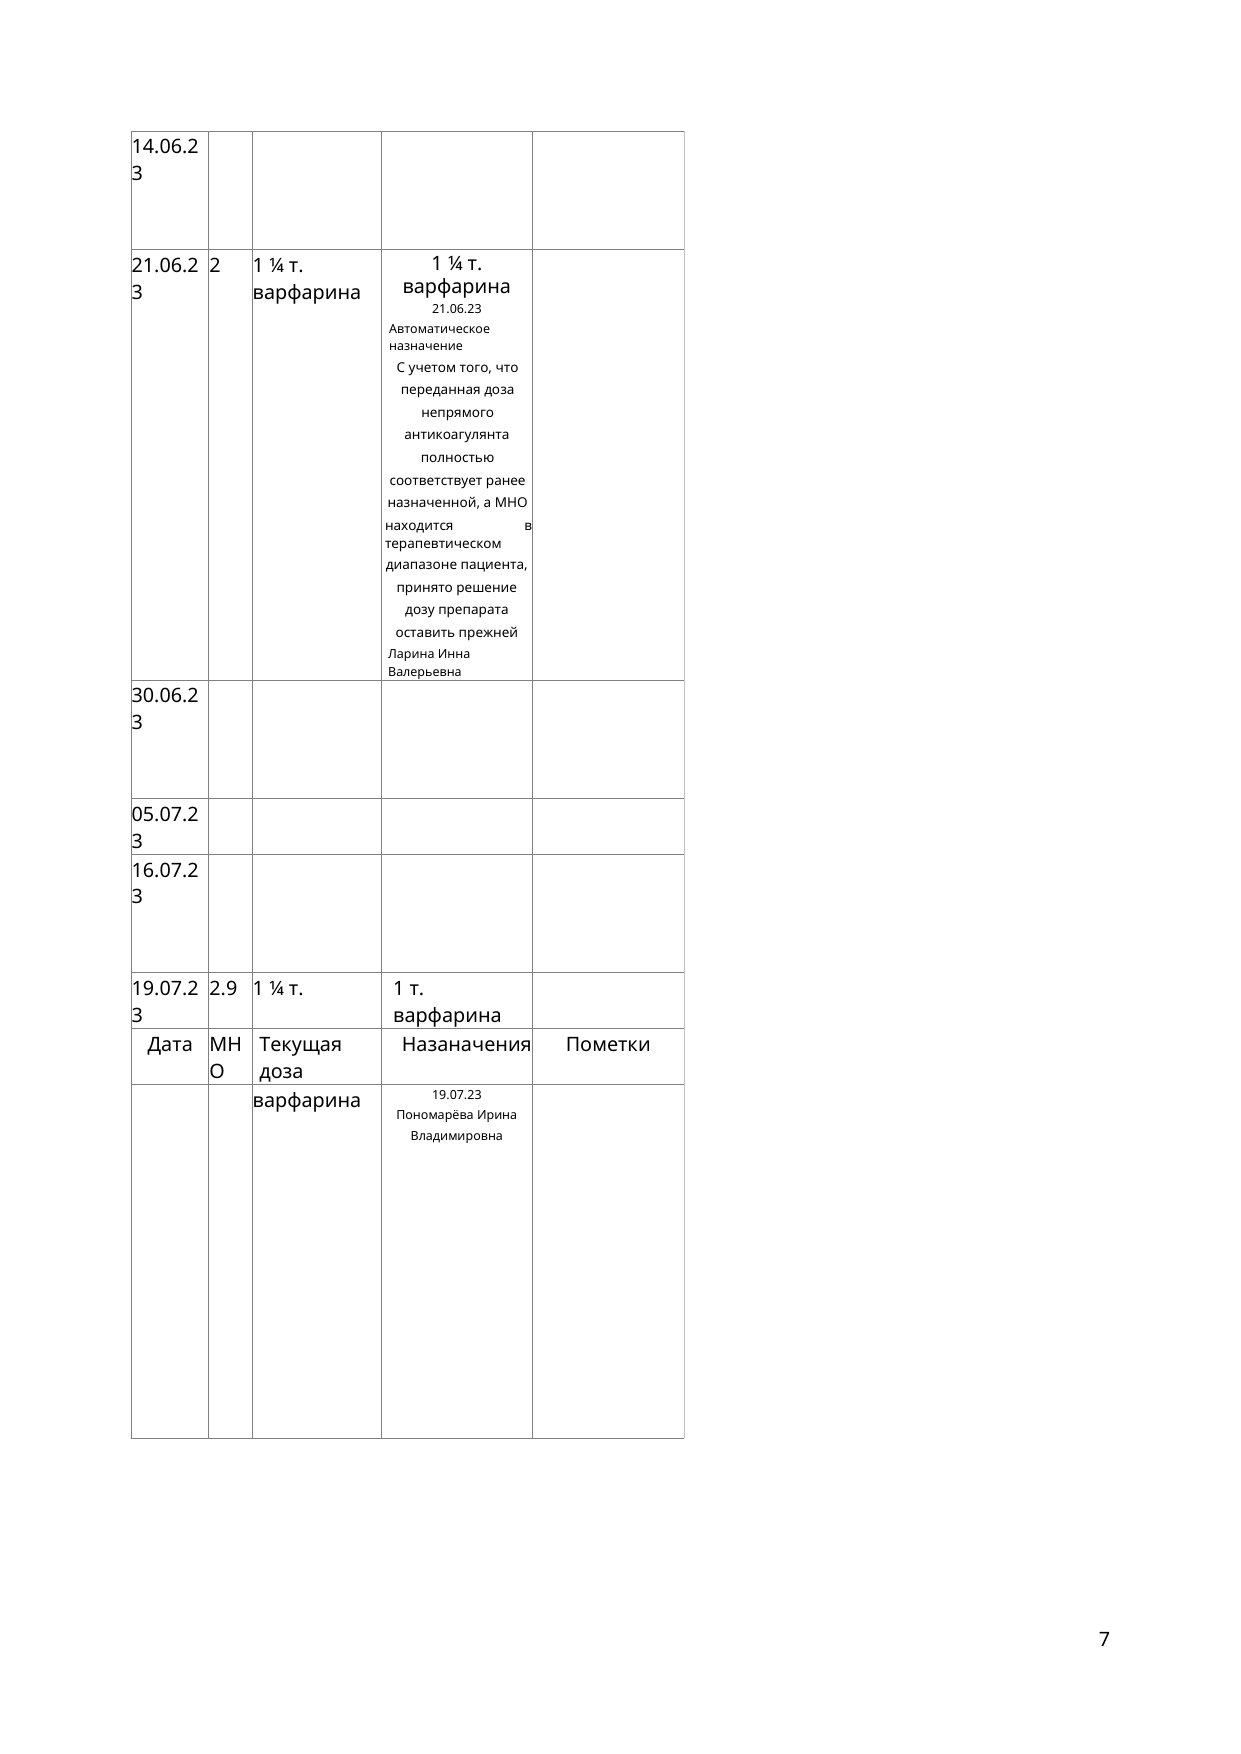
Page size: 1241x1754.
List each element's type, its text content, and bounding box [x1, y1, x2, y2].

table_cell 14.06.23 [132, 132, 208, 249]
table_cell [533, 1085, 684, 1438]
table_cell Назаначения [382, 1029, 532, 1084]
table_cell 1 ¼ т. варфарина [253, 250, 381, 680]
table_cell [209, 855, 252, 972]
table_cell 05.07.23 [132, 799, 208, 854]
table_cell 1 ¼ т. варфарина 21.06.23 Автоматическое назначение С учетом того, что переданная доза непрямого антикоагулянта полностью соответствует ранее назначенной, а МНО находится в терапевтическом диапазоне пациента, принято решение дозу препарата оставить прежней Ларина Инна Валерьевна [382, 250, 532, 680]
table_cell 1 т. варфарина [382, 973, 532, 1028]
table_cell 30.06.23 [132, 681, 208, 798]
table_cell [382, 681, 532, 798]
table_cell 1 ¼ т. [253, 973, 381, 1028]
table_cell [382, 132, 532, 249]
table_cell [253, 799, 381, 854]
table_cell [132, 1085, 208, 1438]
table_cell [533, 681, 684, 798]
table_cell Пометки [533, 1029, 684, 1084]
table_cell [533, 132, 684, 249]
table_cell [253, 132, 381, 249]
table_cell [209, 799, 252, 854]
table_cell [533, 799, 684, 854]
table_cell [209, 1085, 252, 1438]
table_cell 19.07.23 [132, 973, 208, 1028]
table_cell 2 [209, 250, 252, 680]
table_cell [382, 855, 532, 972]
table_cell Дата [132, 1029, 208, 1084]
table_cell [382, 799, 532, 854]
table_cell [533, 973, 684, 1028]
table_cell 16.07.23 [132, 855, 208, 972]
table_cell [253, 681, 381, 798]
table_cell [209, 132, 252, 249]
table_cell [533, 855, 684, 972]
table_cell [533, 250, 684, 680]
table_cell 21.06.23 [132, 250, 208, 680]
table_cell 19.07.23 Пономарёва Ирина Владимировна [382, 1085, 532, 1438]
table_cell варфарина [253, 1085, 381, 1438]
table_cell МНО [209, 1029, 252, 1084]
table_cell Текущая доза [253, 1029, 381, 1084]
table_cell [209, 681, 252, 798]
table_cell [253, 855, 381, 972]
table_cell 2.9 [209, 973, 252, 1028]
